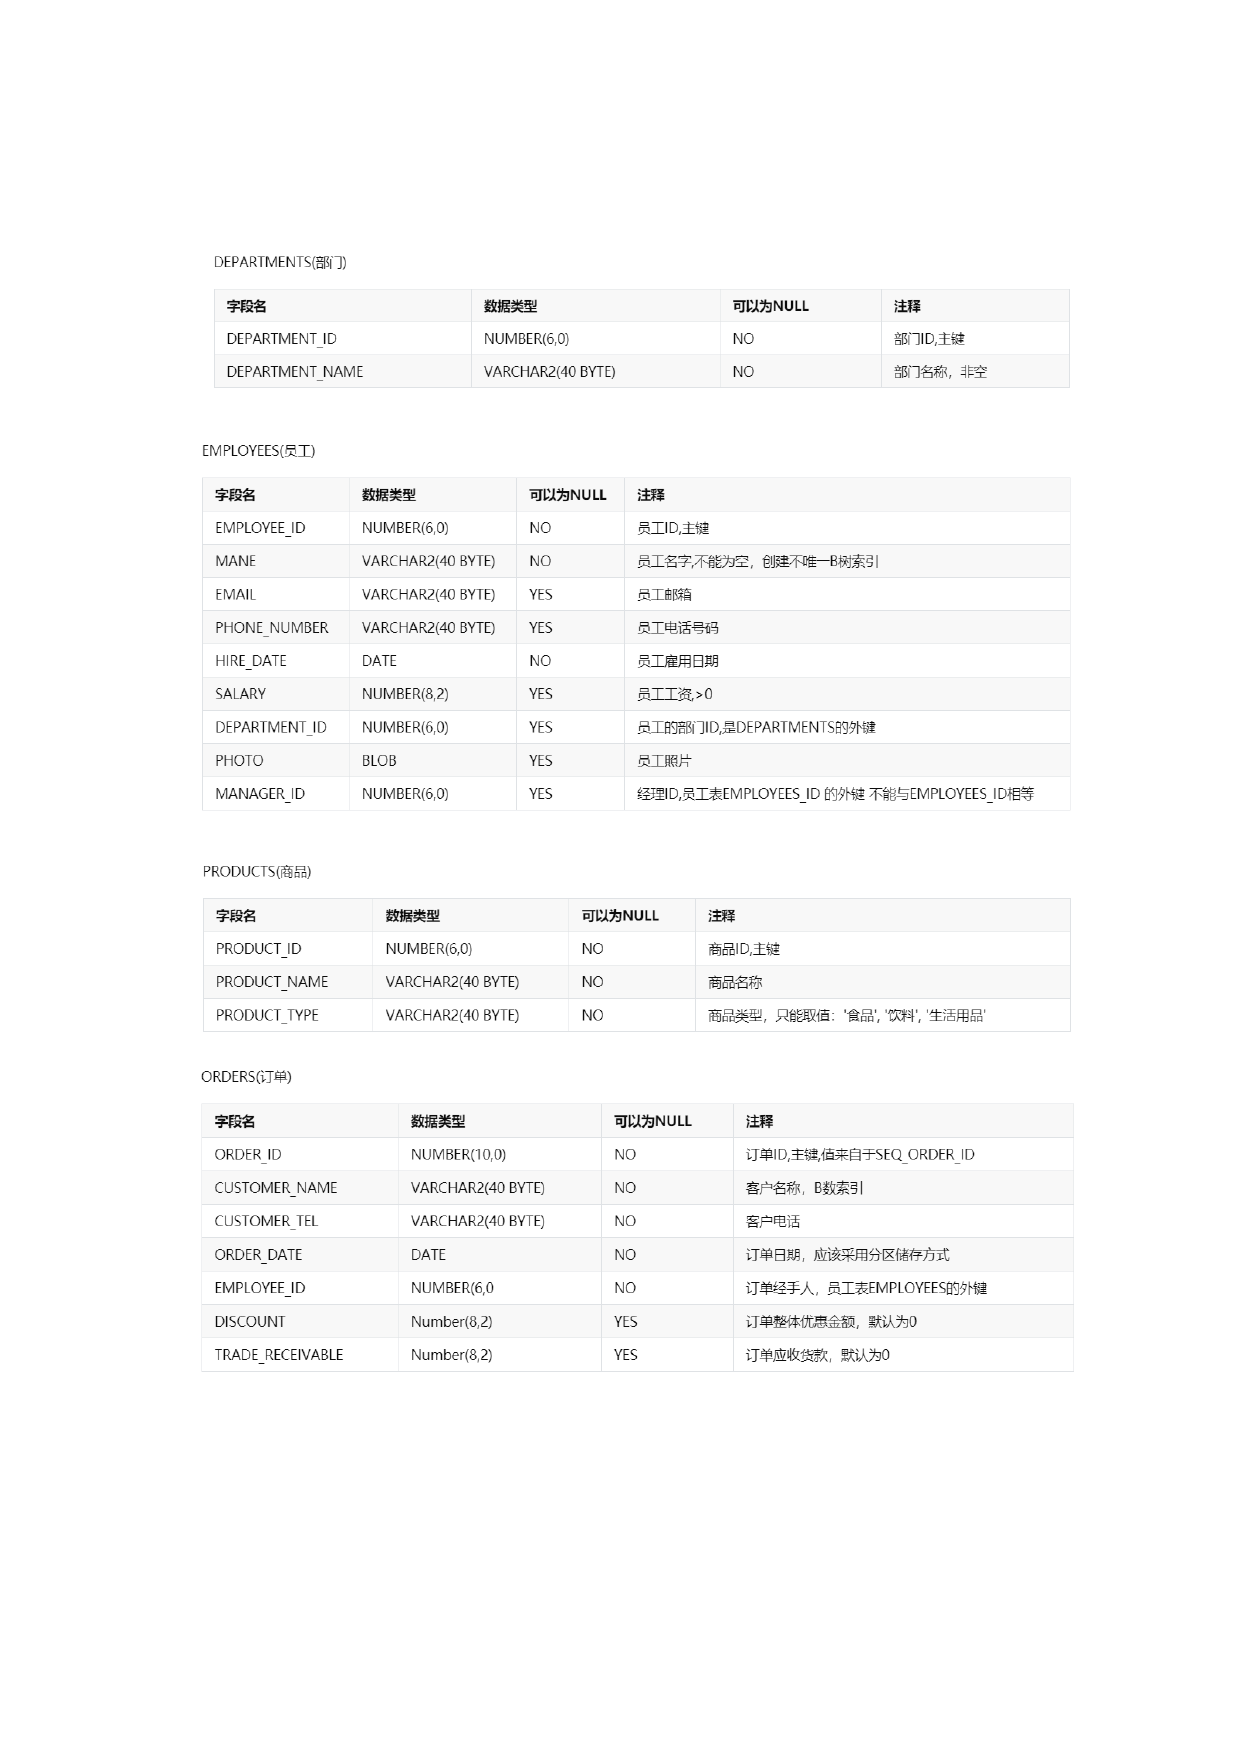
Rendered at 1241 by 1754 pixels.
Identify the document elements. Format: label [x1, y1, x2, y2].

picture [177, 433, 1087, 824]
picture [177, 244, 1086, 403]
picture [177, 1062, 1087, 1383]
picture [177, 856, 1086, 1044]
